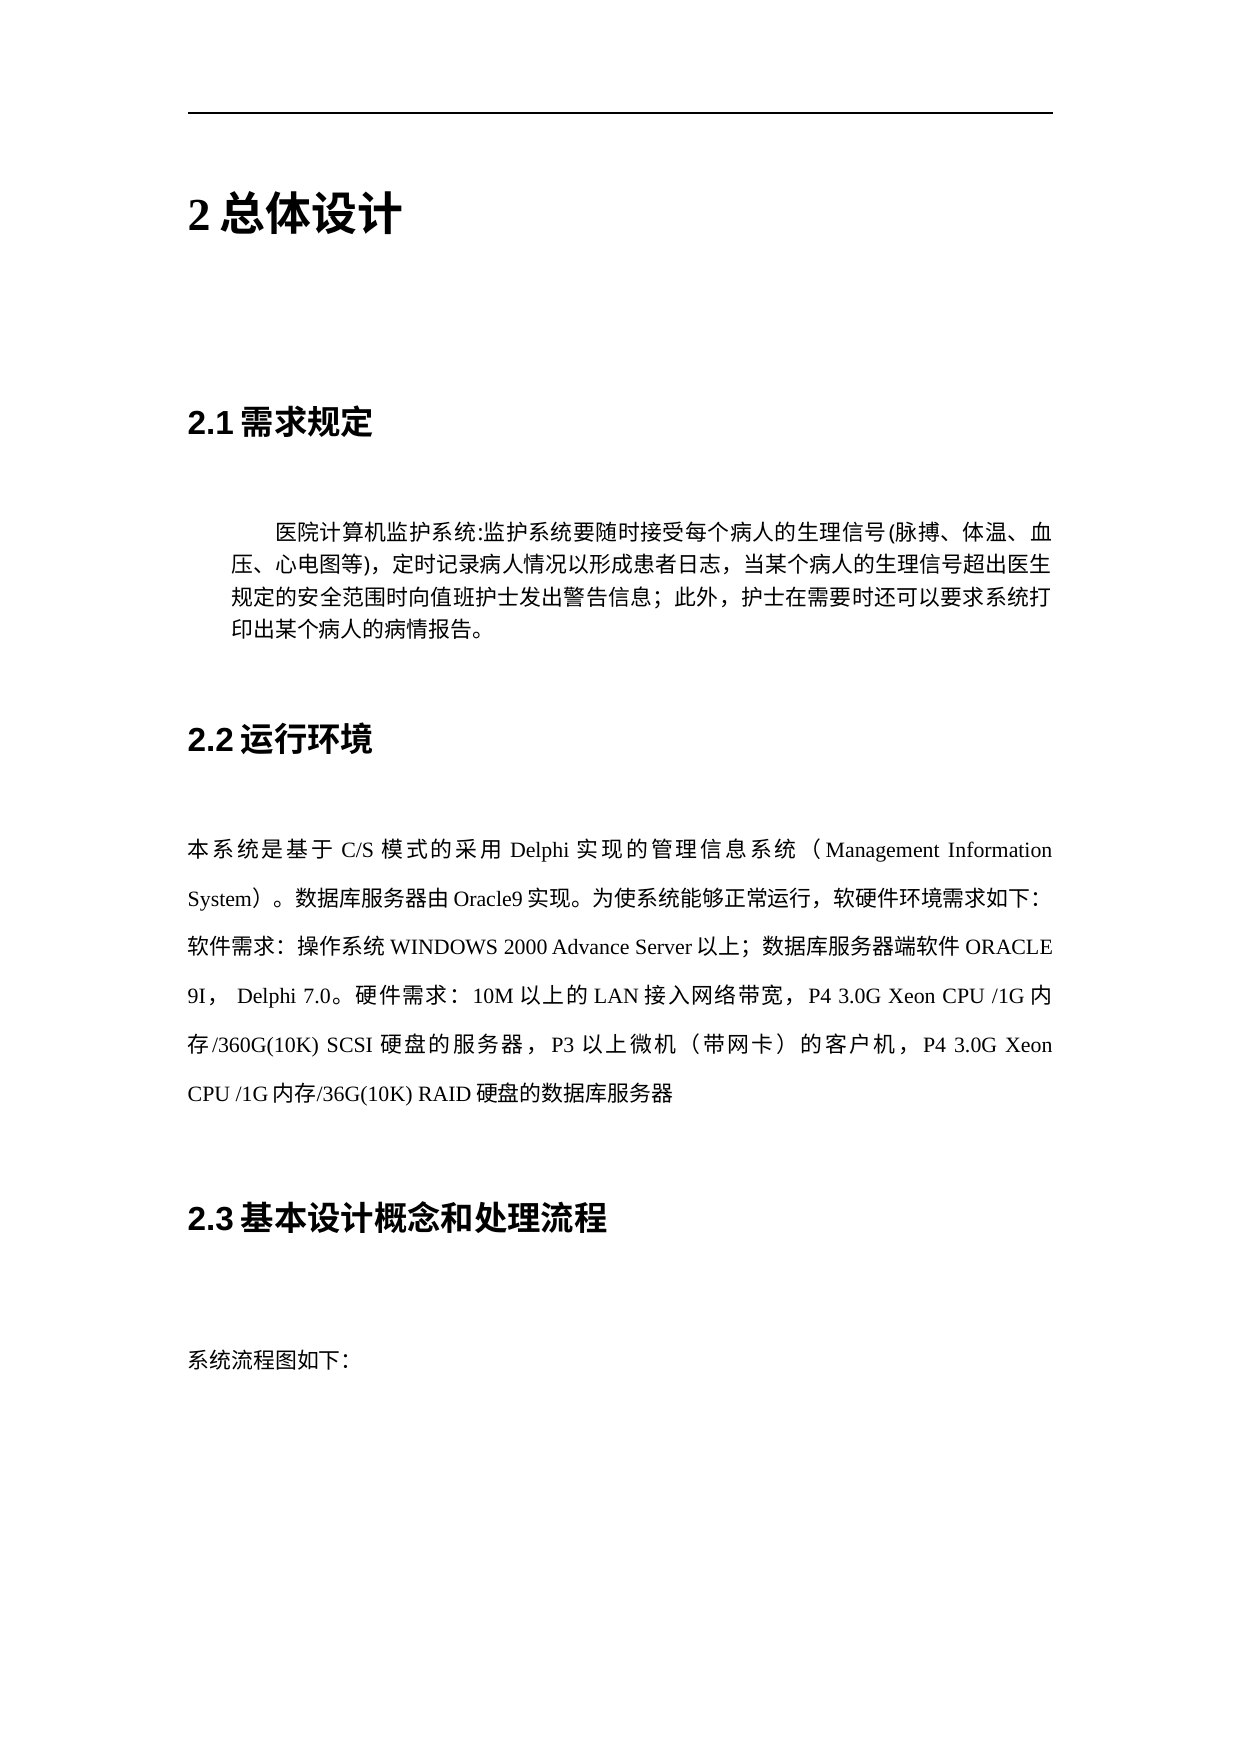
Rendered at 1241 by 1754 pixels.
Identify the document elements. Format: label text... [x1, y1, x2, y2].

text 医院计算机监护系统:监护系统要随时接受每个病人的生理信号(脉搏、体温、血压、心电图等)，定时记录病人情况以形成患者日志，当某个病人的生理信号超出医生规定的安全范围时向值班护士发出警告信息；此外，护士在需要时还可以要求系统打印出某个病人的病情报告。 [231, 514, 1053, 644]
subtitle 2.1需求规定 [187, 387, 1053, 452]
subtitle 2.2运行环境 [187, 704, 1053, 769]
subtitle 2.3基本设计概念和处理流程 [187, 1183, 1053, 1248]
text 系统流程图如下： [187, 1343, 1053, 1375]
text 本系统是基于C/S模式的采用Delphi实现的管理信息系统（Management Information System）。数据库服务器由Oracle9实现。为使系统能够正常运行，软硬件环境需求如下：软件需求：操作系统WINDOWS 2000 Advance Server以上；数据库服务器端软件ORACLE 9I， Delphi 7.0。硬件需求：10M以上的LAN接入网络带宽，P4 Xeon CPU /1G内存/360G(10K) SCSI硬盘的服务器，P3以上微机（带网卡）的客户机，P4 Xeon CPU /1G内存/(10K) RAID硬盘的数据库服务器 [187, 831, 1053, 1108]
subtitle 2总体设计 [187, 162, 1053, 259]
